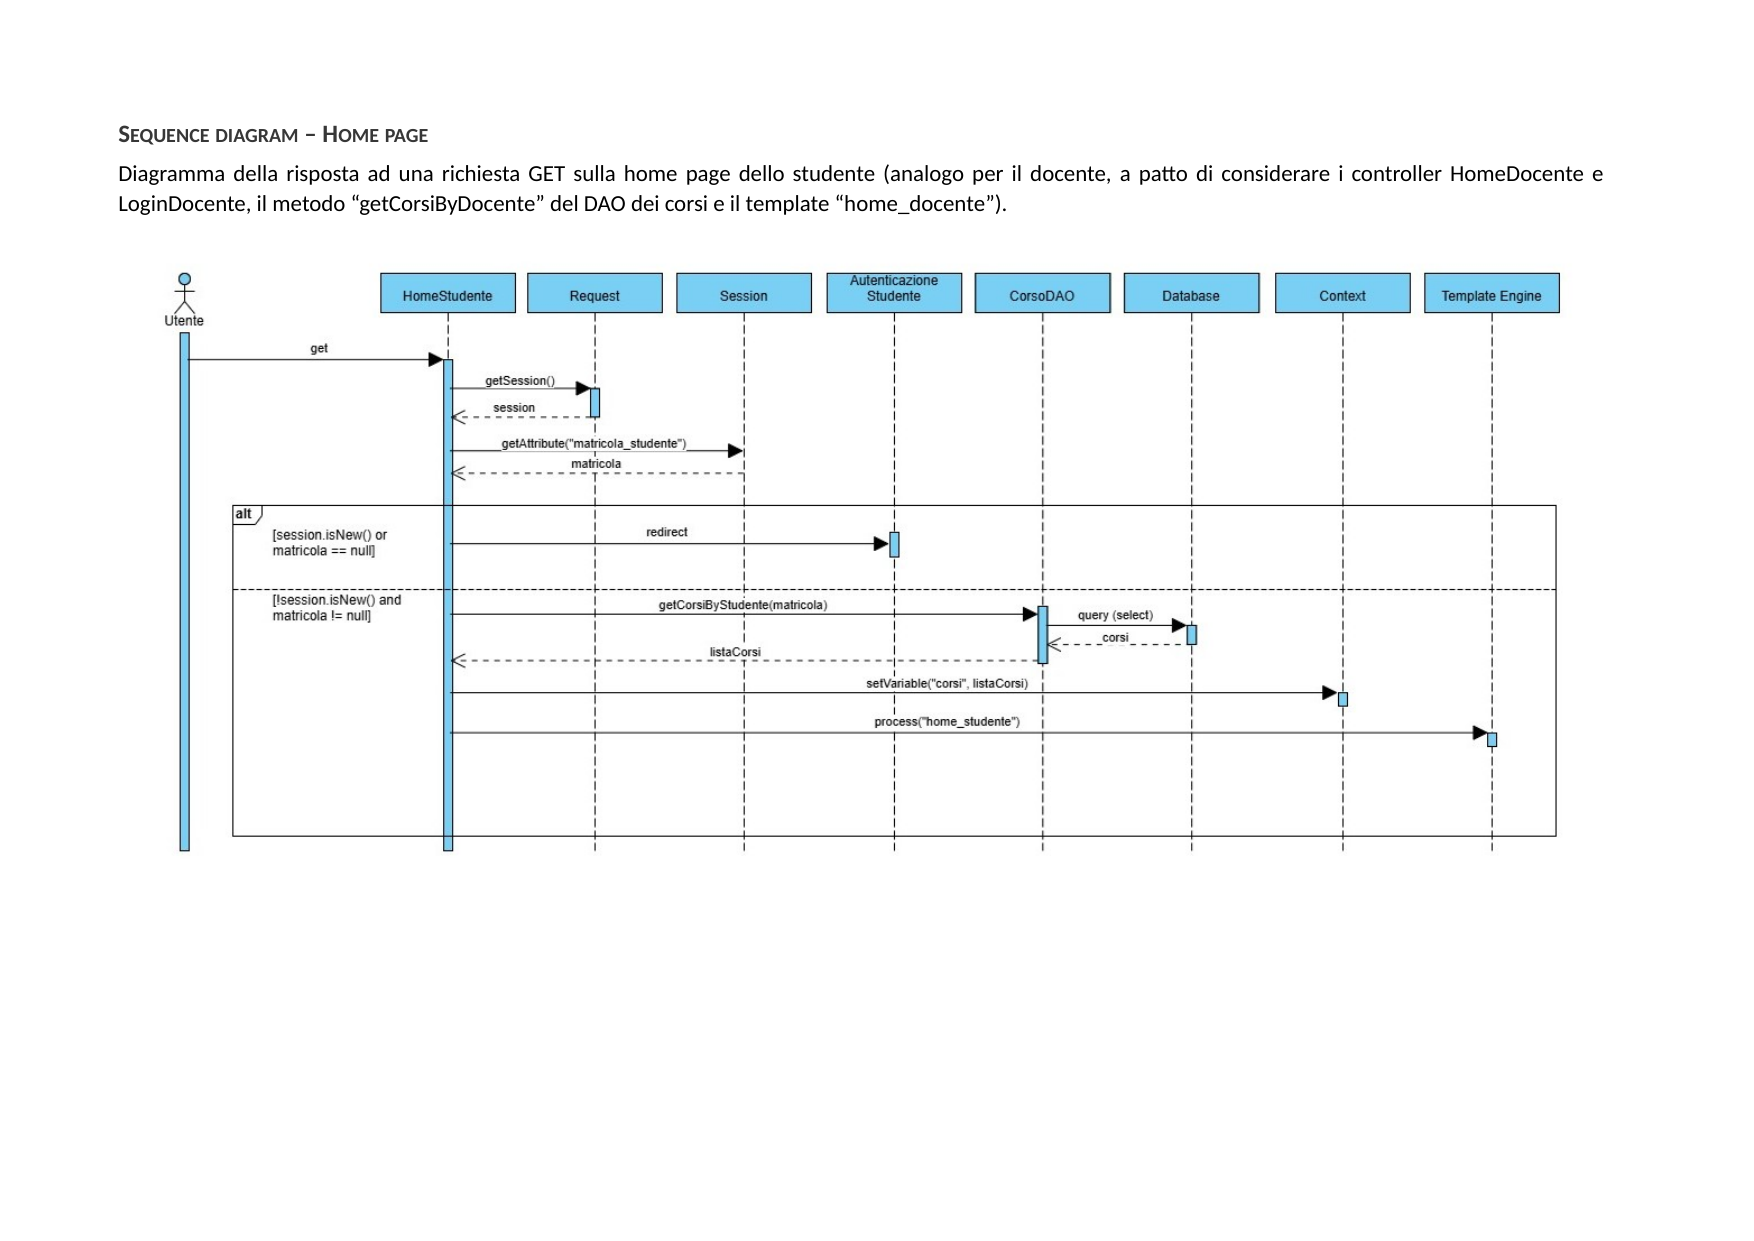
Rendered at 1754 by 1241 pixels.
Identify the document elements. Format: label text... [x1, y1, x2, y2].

picture [118, 228, 1606, 894]
text Sequence diagram – Home page [118, 118, 1606, 149]
text Diagramma della risposta ad una richiesta GET sulla home page dello studente (analogo per il docente, a patto di considerare i controller HomeDocente e LoginDocente, il metodo “getCorsiByDocente” del DAO dei corsi e il template “home_docente”). [118, 159, 1606, 218]
